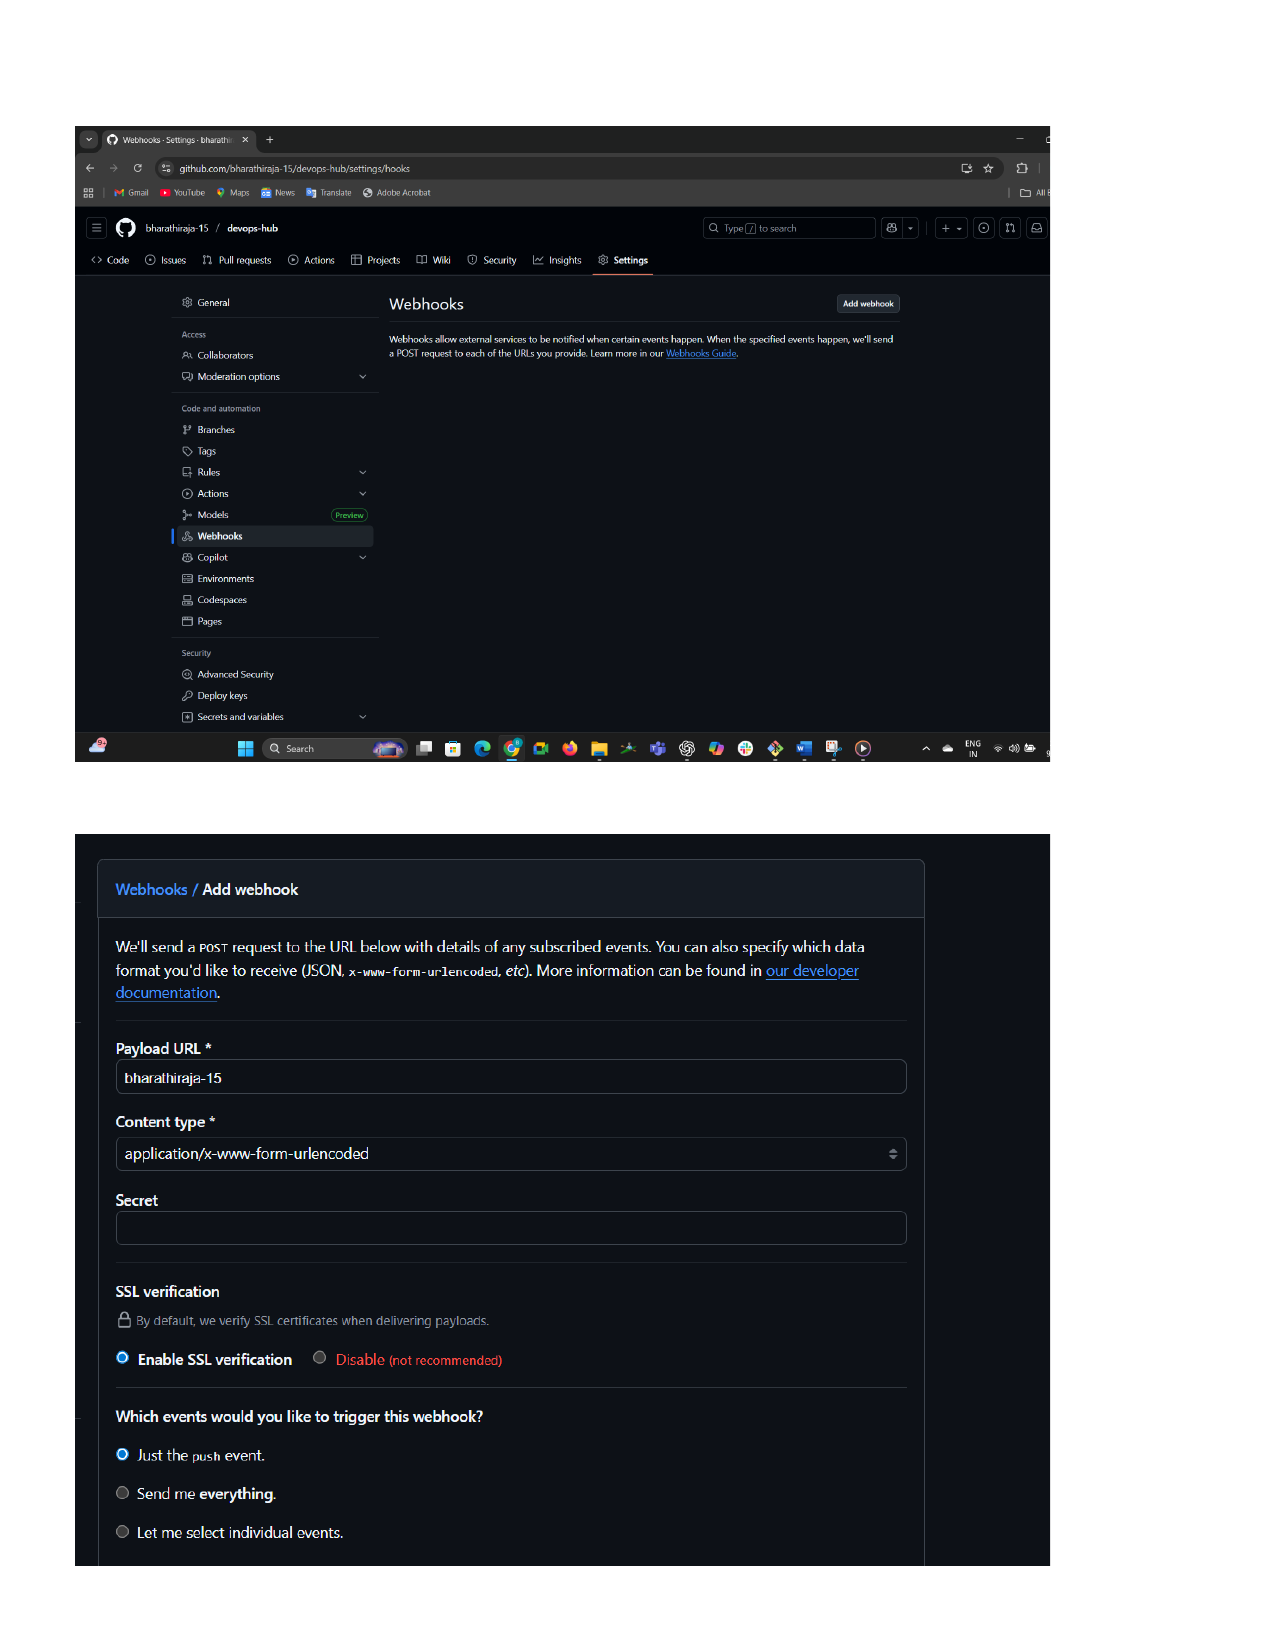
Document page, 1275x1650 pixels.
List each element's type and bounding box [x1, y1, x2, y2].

picture [75, 126, 1050, 762]
picture [75, 834, 1050, 1566]
